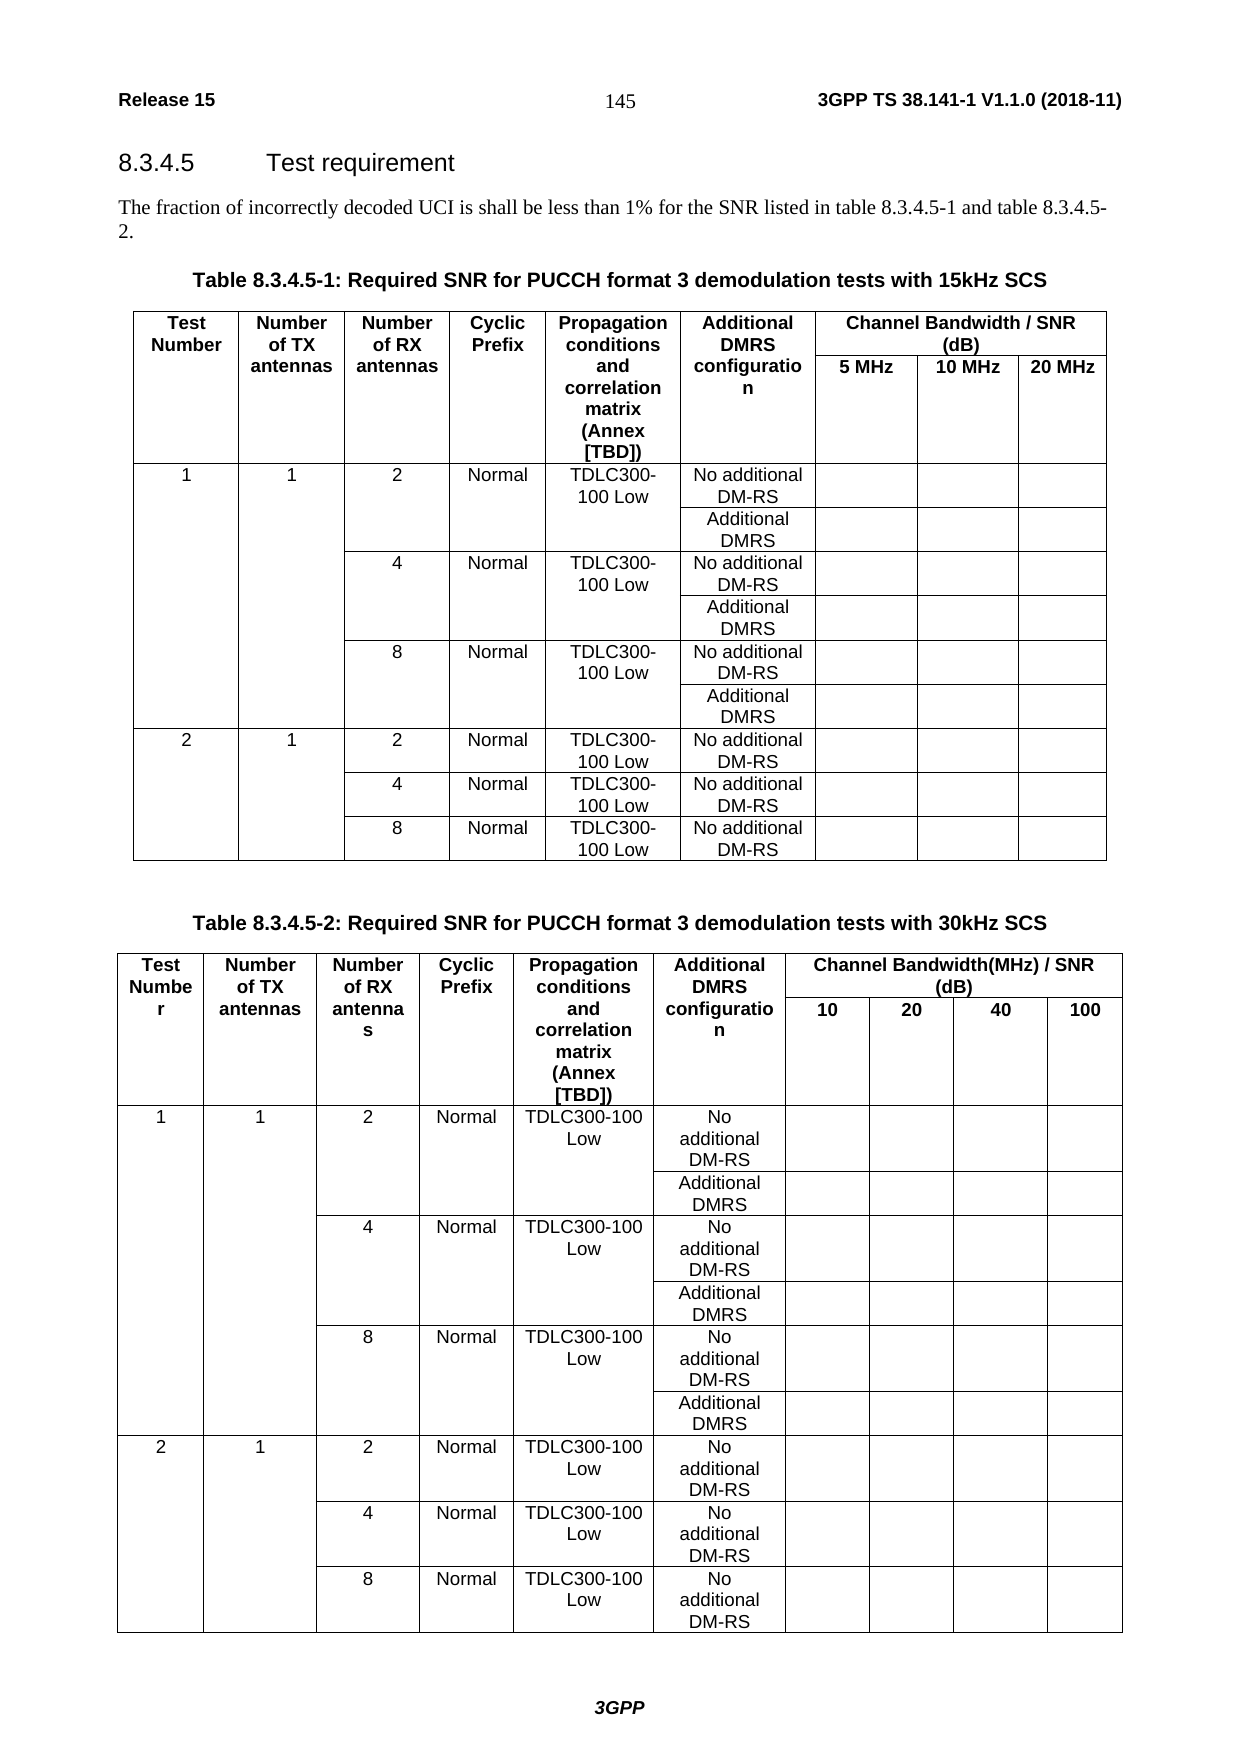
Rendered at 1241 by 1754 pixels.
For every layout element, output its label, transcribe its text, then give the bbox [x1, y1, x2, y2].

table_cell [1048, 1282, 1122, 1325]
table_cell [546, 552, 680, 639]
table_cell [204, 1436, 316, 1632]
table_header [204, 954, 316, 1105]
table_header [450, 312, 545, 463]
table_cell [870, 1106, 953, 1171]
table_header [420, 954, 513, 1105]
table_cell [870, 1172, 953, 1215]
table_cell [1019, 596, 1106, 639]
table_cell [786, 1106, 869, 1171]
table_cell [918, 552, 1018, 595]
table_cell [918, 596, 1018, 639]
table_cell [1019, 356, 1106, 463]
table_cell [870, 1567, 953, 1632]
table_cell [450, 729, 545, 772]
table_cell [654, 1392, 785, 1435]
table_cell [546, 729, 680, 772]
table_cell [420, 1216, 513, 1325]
text Table 8.3.4.5-1: Required SNR for PUCCH format 3 demodulation tests with 15kHz SCS [118, 268, 1122, 292]
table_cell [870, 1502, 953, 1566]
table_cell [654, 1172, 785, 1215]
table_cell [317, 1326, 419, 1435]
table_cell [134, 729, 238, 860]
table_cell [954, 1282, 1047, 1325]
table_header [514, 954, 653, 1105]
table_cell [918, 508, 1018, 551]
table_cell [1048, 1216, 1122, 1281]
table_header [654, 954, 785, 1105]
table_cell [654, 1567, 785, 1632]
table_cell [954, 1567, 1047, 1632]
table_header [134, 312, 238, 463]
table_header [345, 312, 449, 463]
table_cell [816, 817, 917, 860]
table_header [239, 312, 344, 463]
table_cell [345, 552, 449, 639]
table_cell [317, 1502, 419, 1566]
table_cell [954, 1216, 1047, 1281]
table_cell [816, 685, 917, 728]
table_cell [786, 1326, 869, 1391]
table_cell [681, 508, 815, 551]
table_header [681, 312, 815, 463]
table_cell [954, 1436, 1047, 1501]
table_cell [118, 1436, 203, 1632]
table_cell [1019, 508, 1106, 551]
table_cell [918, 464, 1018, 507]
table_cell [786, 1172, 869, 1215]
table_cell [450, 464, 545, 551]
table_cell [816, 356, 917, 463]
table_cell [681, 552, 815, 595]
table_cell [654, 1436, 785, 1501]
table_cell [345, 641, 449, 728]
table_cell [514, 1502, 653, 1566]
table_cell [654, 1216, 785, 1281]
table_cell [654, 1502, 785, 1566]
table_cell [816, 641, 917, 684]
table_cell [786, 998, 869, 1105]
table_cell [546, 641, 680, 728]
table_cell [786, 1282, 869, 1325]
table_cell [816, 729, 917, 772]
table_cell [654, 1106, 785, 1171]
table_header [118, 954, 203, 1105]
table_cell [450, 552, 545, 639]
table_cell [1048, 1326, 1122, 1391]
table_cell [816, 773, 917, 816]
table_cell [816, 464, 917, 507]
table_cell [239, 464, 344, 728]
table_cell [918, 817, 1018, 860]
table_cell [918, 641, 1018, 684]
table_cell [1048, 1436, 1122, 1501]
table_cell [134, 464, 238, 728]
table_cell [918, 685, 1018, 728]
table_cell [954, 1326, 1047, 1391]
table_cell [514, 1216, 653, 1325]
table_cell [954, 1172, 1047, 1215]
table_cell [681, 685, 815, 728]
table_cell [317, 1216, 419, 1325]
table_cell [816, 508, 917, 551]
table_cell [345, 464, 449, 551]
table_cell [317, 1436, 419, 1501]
text Table 8.3.4.5-2: Required SNR for PUCCH format 3 demodulation tests with 30kHz SCS [118, 910, 1122, 934]
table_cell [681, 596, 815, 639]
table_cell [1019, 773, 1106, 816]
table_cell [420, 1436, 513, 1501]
subtitle 8.3.4.5 Test requirement [118, 147, 1122, 176]
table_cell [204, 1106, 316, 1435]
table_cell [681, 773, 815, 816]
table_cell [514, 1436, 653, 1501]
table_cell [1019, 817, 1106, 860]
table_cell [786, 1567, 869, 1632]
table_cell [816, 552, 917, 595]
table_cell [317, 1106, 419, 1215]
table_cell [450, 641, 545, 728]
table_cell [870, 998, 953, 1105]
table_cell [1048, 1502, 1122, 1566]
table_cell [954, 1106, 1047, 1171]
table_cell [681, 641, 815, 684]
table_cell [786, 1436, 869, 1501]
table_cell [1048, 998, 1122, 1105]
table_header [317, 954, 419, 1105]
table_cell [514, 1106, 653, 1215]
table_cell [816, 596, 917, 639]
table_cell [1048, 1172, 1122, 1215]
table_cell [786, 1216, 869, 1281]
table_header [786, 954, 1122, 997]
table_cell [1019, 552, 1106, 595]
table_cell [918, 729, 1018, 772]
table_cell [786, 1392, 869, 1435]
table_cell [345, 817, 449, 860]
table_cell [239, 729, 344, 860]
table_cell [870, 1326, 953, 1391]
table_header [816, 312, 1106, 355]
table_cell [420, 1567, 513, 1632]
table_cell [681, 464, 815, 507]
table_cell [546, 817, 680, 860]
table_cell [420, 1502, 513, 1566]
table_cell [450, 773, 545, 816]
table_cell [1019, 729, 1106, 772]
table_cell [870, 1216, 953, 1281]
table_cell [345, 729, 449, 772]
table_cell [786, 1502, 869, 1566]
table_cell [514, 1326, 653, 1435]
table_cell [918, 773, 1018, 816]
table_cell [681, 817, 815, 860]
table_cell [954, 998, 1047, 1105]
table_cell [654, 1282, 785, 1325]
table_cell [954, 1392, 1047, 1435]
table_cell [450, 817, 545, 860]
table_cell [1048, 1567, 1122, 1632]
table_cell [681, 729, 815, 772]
text The fraction of incorrectly decoded UCI is shall be less than 1% for the SNR listed in table 8.3.4.5-1 and table 8.3.4.5-2. [118, 195, 1122, 243]
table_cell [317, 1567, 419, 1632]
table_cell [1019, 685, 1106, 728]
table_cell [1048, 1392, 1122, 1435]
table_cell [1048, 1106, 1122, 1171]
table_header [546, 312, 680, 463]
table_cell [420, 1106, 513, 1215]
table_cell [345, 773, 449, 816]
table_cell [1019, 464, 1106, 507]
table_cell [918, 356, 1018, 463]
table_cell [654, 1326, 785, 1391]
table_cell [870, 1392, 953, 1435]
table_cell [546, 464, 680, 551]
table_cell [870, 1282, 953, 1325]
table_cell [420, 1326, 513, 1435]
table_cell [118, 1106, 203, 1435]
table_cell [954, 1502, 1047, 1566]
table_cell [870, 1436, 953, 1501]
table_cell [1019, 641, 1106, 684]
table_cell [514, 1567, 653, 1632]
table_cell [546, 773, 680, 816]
